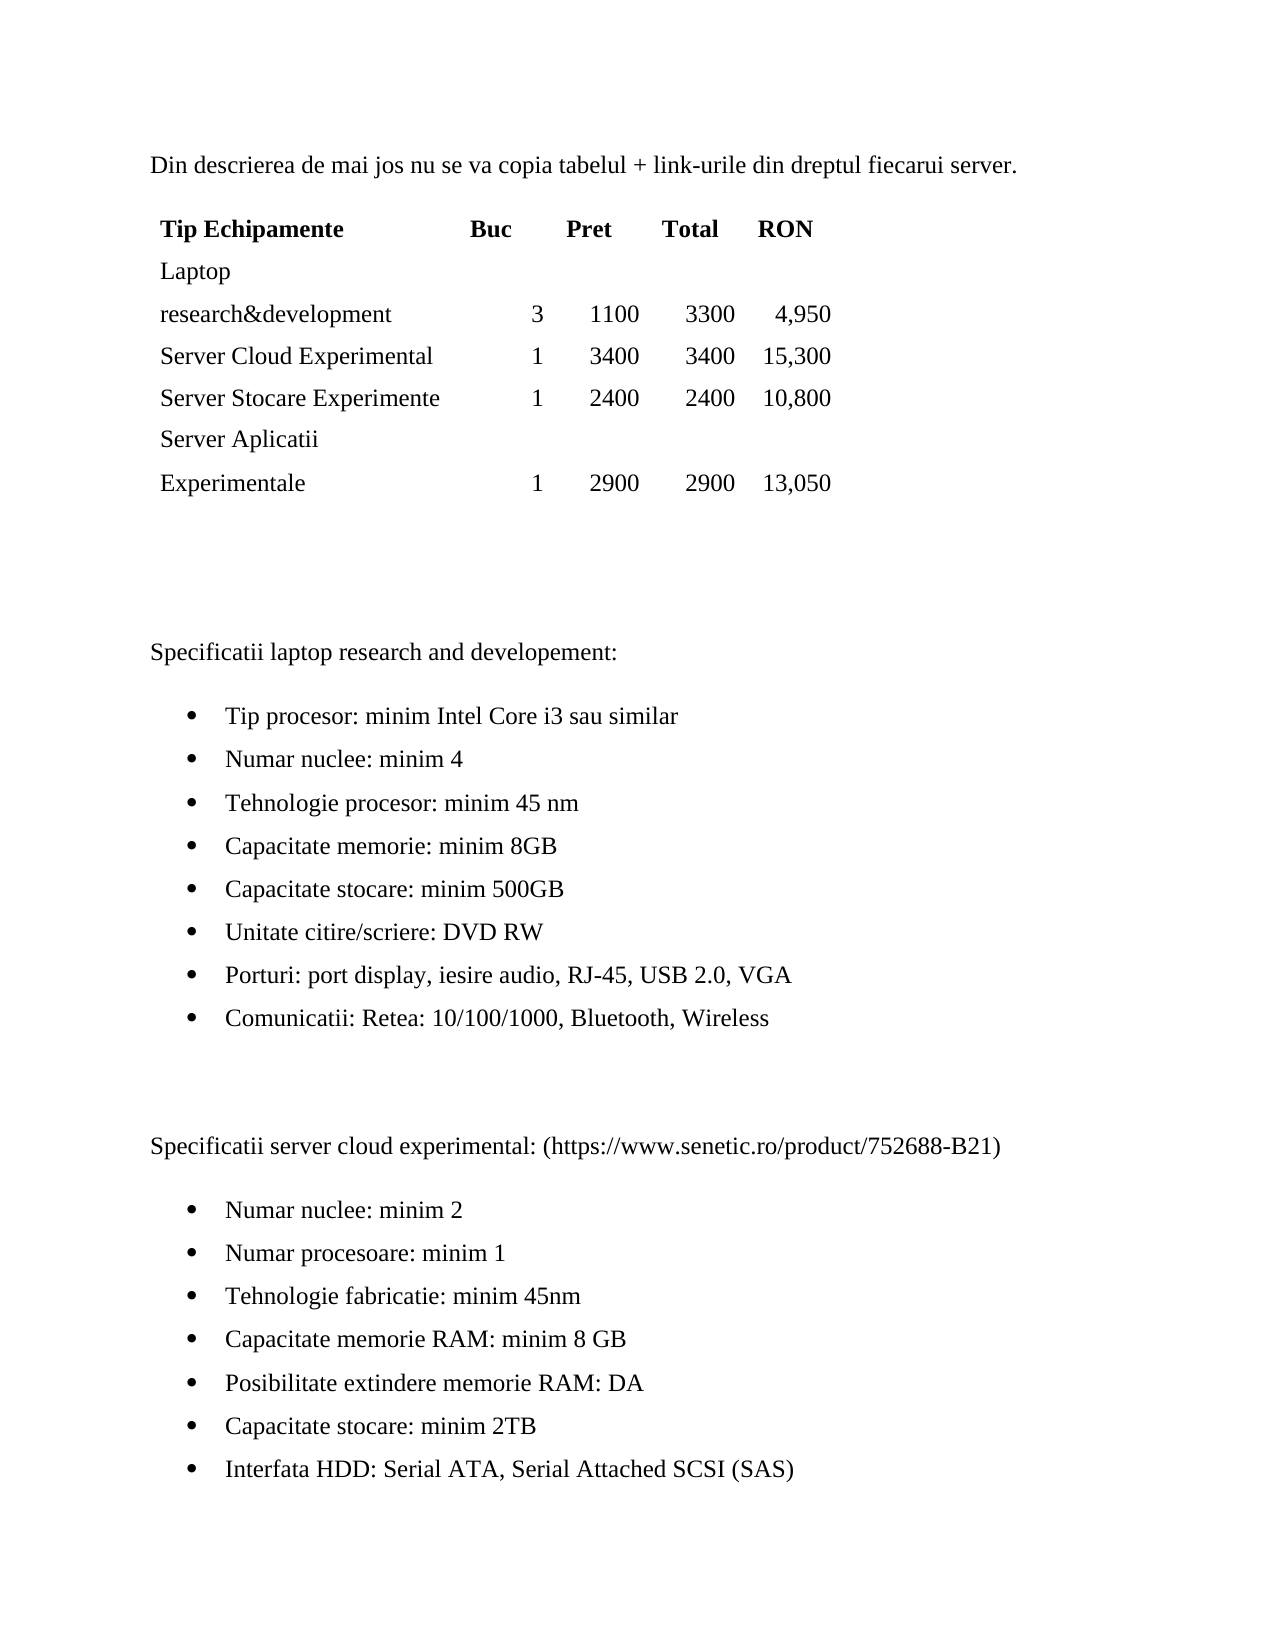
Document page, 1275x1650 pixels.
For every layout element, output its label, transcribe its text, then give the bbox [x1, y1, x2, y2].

table_header RON [746, 214, 842, 256]
table_cell 2400 [555, 383, 650, 424]
text Din descrierea de mai jos nu se va copia tabelul + link-urile din dreptul fiecarui server. [150, 150, 1125, 179]
list Interfata HDD: Serial ATA, Serial Attached SCSI (SAS) [187, 1454, 1125, 1483]
list Porturi: port display, iesire audio, RJ-45, USB 2.0, VGA [187, 960, 1125, 989]
table_cell Server Stocare Experimente [149, 383, 459, 424]
table_cell Server Cloud Experimental [149, 341, 459, 383]
list Numar procesoare: minim 1 [187, 1238, 1125, 1267]
list Tehnologie procesor: minim 45 nm [187, 788, 1125, 816]
table_cell 1 [459, 425, 555, 509]
table_cell Server Aplicatii Experimentale [149, 425, 459, 509]
table_cell 2400 [650, 383, 746, 424]
list Numar nuclee: minim 2 [187, 1195, 1125, 1224]
table_cell 2900 [555, 425, 650, 509]
list Numar nuclee: minim 4 [187, 744, 1125, 773]
table_cell 3300 [650, 256, 746, 341]
table_cell 2900 [650, 425, 746, 509]
table_cell 1 [459, 341, 555, 383]
table_cell 15,300 [746, 341, 842, 383]
table_cell 13,050 [746, 425, 842, 509]
text Specificatii server cloud experimental: (https://www.senetic.ro/product/752688-B21) [150, 1131, 1125, 1160]
table_cell 3400 [650, 341, 746, 383]
list Capacitate stocare: minim 2TB [187, 1411, 1125, 1439]
table_cell Laptop research&development [149, 256, 459, 341]
list Tip procesor: minim Intel Core i3 sau similar [187, 701, 1125, 730]
table_header Pret [555, 214, 650, 256]
list Capacitate memorie RAM: minim 8 GB [187, 1324, 1125, 1353]
list Tehnologie fabricatie: minim 45nm [187, 1281, 1125, 1310]
table_header Tip Echipamente [149, 214, 459, 256]
list Capacitate stocare: minim 500GB [187, 874, 1125, 903]
table_header Buc [459, 214, 555, 256]
table_cell 1 [459, 383, 555, 424]
text Specificatii laptop research and developement: [150, 637, 1125, 666]
table_cell 10,800 [746, 383, 842, 424]
table_cell 3400 [555, 341, 650, 383]
table_cell 1100 [555, 256, 650, 341]
list Posibilitate extindere memorie RAM: DA [187, 1368, 1125, 1396]
table_cell 3 [459, 256, 555, 341]
list Capacitate memorie: minim 8GB [187, 831, 1125, 859]
list Comunicatii: Retea: 10/100/1000, Bluetooth, Wireless [187, 1003, 1125, 1032]
table_cell 4,950 [746, 256, 842, 341]
table_header Total [650, 214, 746, 256]
list Unitate citire/scriere: DVD RW [187, 917, 1125, 946]
